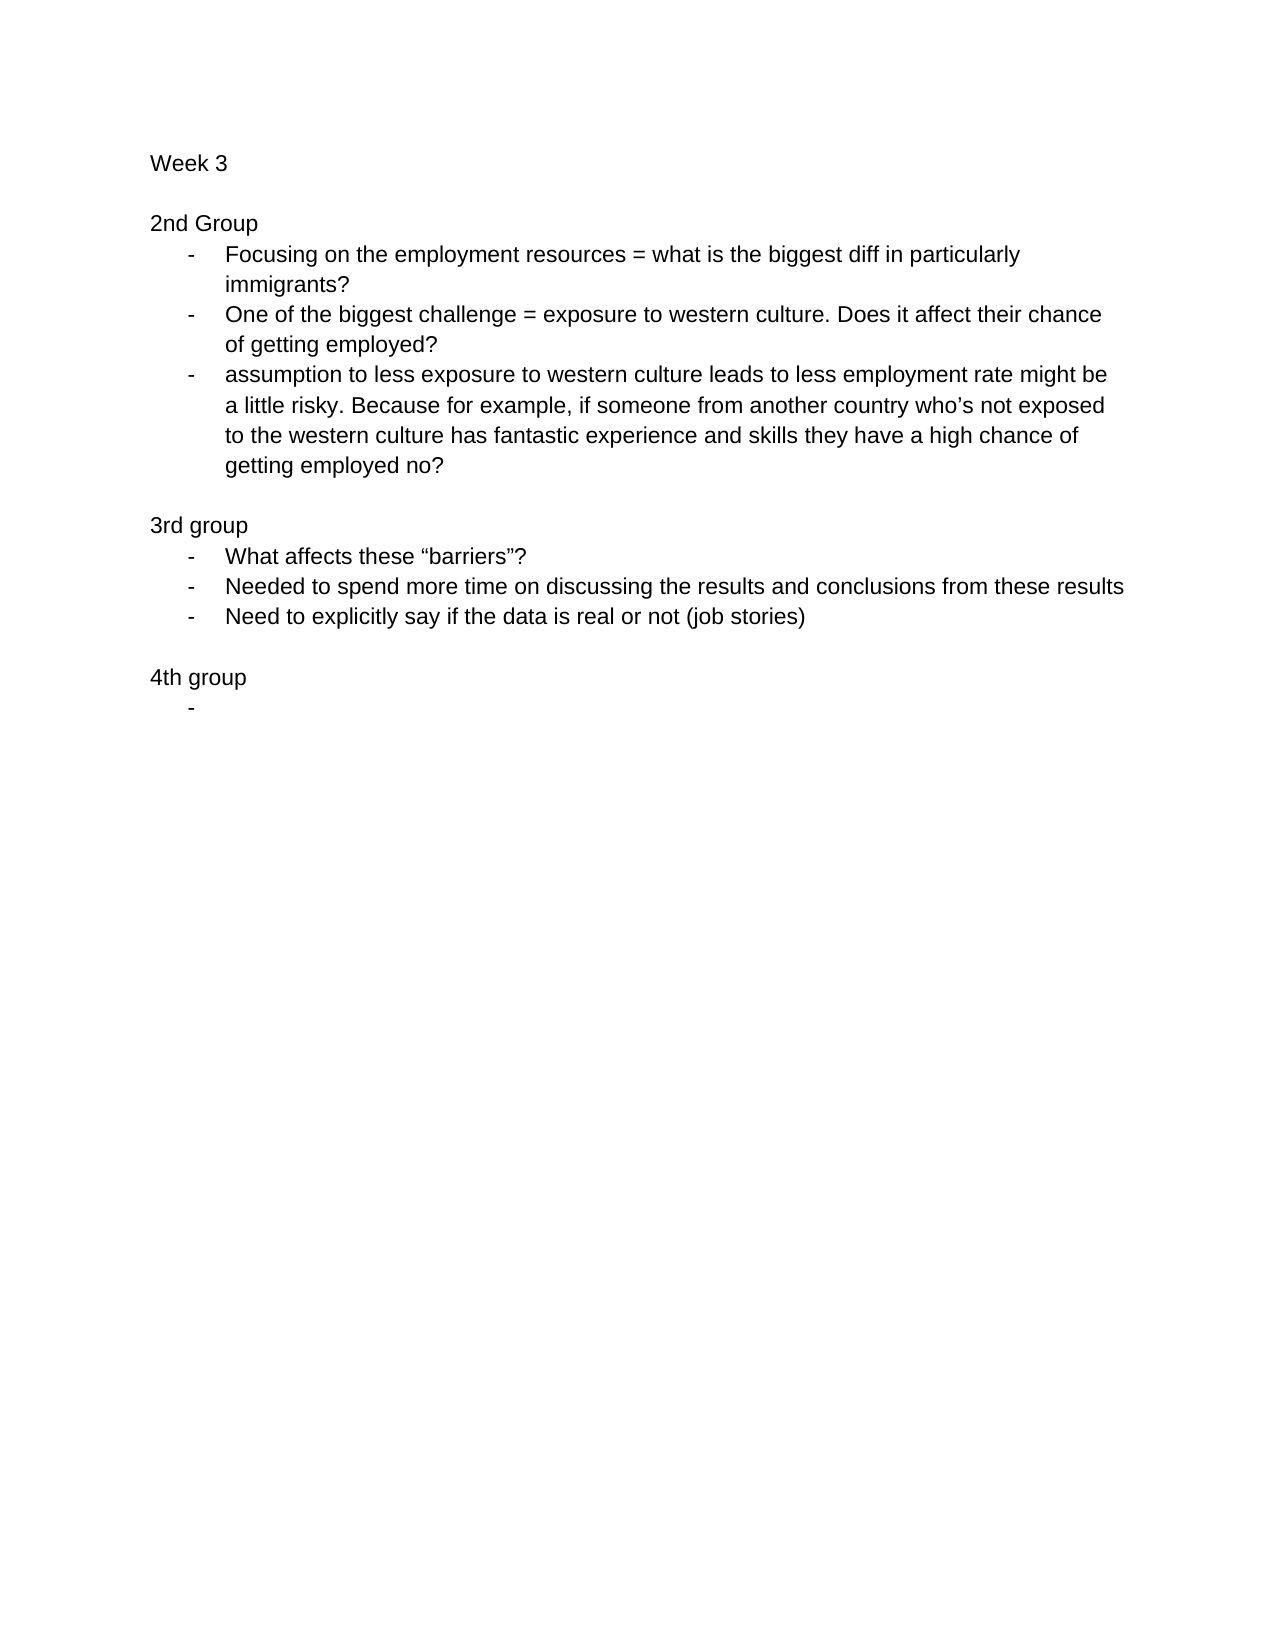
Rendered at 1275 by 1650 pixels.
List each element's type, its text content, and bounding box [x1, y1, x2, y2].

text 2nd Group [150, 210, 1125, 237]
list assumption to less exposure to western culture leads to less employment rate might be a little risky. Because for example, if someone from another country who’s not exposed to the western culture has fantastic experience and skills they have a high chance of getting employed no? [187, 361, 1125, 478]
text 4th group [150, 663, 1125, 690]
list One of the biggest challenge = exposure to western culture. Does it affect their chance of getting employed? [187, 301, 1125, 358]
list Focusing on the employment resources = what is the biggest diff in particularly immigrants? [187, 241, 1125, 297]
list Need to explicitly say if the data is real or not (job stories) [187, 603, 1125, 629]
text Week 3 [150, 150, 1125, 176]
text 3rd group [150, 512, 1125, 539]
list What affects these “barriers”? [187, 543, 1125, 569]
list Needed to spend more time on discussing the results and conclusions from these results [187, 573, 1125, 599]
